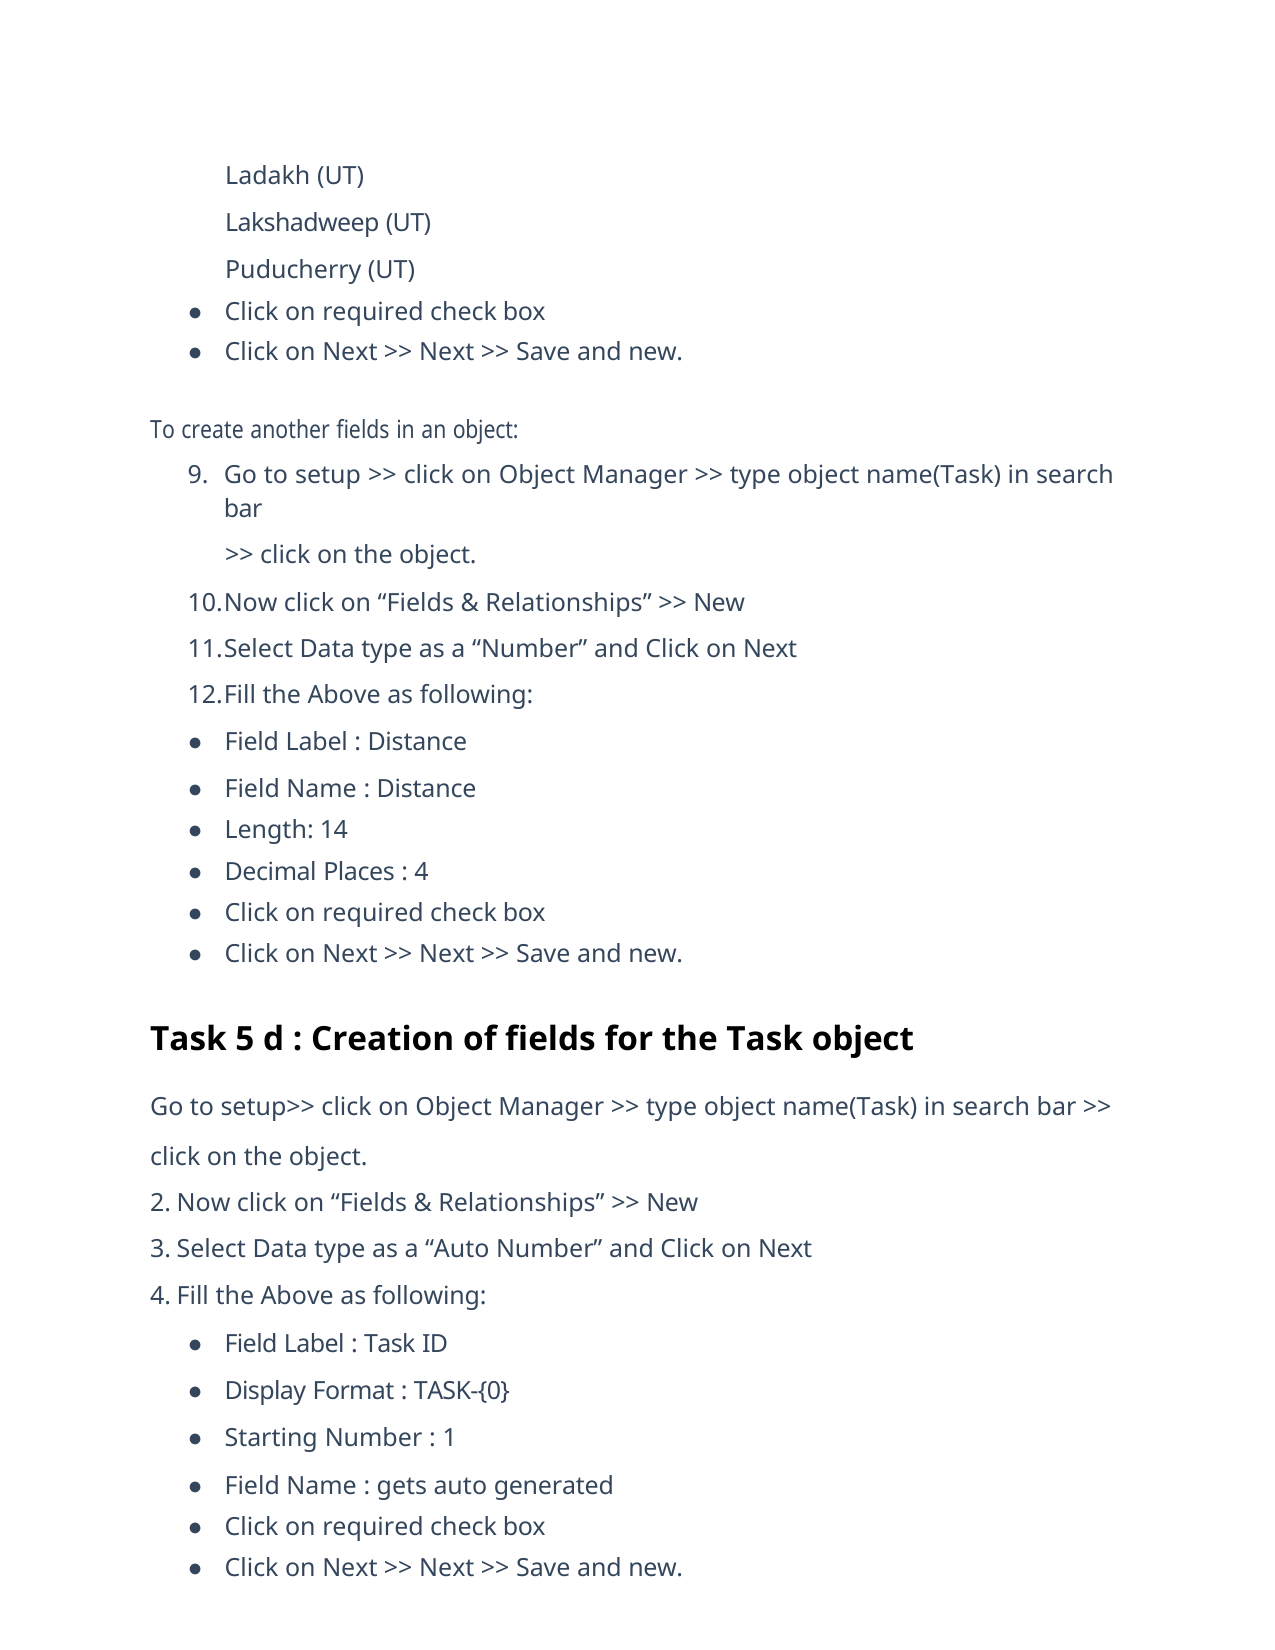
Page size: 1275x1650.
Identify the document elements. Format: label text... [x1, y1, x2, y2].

list Length: 14 [187, 812, 1137, 846]
list Click on Next >> Next >> Save and new. [187, 935, 1137, 969]
list Select Data type as a “Auto Number” and Click on Next [150, 1230, 1137, 1264]
list Fill the Above as following: [150, 1278, 1137, 1312]
text >> click on the object. [225, 537, 1137, 571]
list Now click on “Fields & Relationships” >> New [187, 584, 1137, 618]
text Go to setup>> click on Object Manager >> type object name(Task) in search bar >> click on the object. [150, 1089, 1137, 1173]
list Click on Next >> Next >> Save and new. [187, 1550, 1137, 1584]
list Click on required check box [187, 1509, 1137, 1543]
text To create another fields in an object: [150, 412, 1137, 446]
text Ladakh (UT) Lakshadweep (UT) Puducherry (UT) [225, 158, 438, 286]
list Field Label : Task ID [187, 1325, 1137, 1359]
list Now click on “Fields & Relationships” >> New [150, 1188, 1137, 1217]
subtitle Task 5 d : Creation of fields for the Task object [150, 1014, 1137, 1060]
list Go to setup >> click on Object Manager >> type object name(Task) in search bar [187, 457, 1137, 525]
list Field Name : Distance [187, 771, 1137, 805]
list Click on required check box [187, 894, 1137, 928]
list Starting Number : 1 [187, 1420, 1137, 1454]
list Click on required check box [187, 299, 1137, 326]
list Field Name : gets auto generated [187, 1467, 1137, 1502]
list Fill the Above as following: [187, 677, 1137, 711]
list Select Data type as a “Number” and Click on Next [187, 631, 1137, 665]
list Field Label : Distance [187, 723, 1137, 757]
list Click on Next >> Next >> Save and new. [187, 333, 1137, 368]
list Decimal Places : 4 [187, 853, 1137, 887]
list Display Format : TASK-{0} [187, 1373, 1137, 1407]
